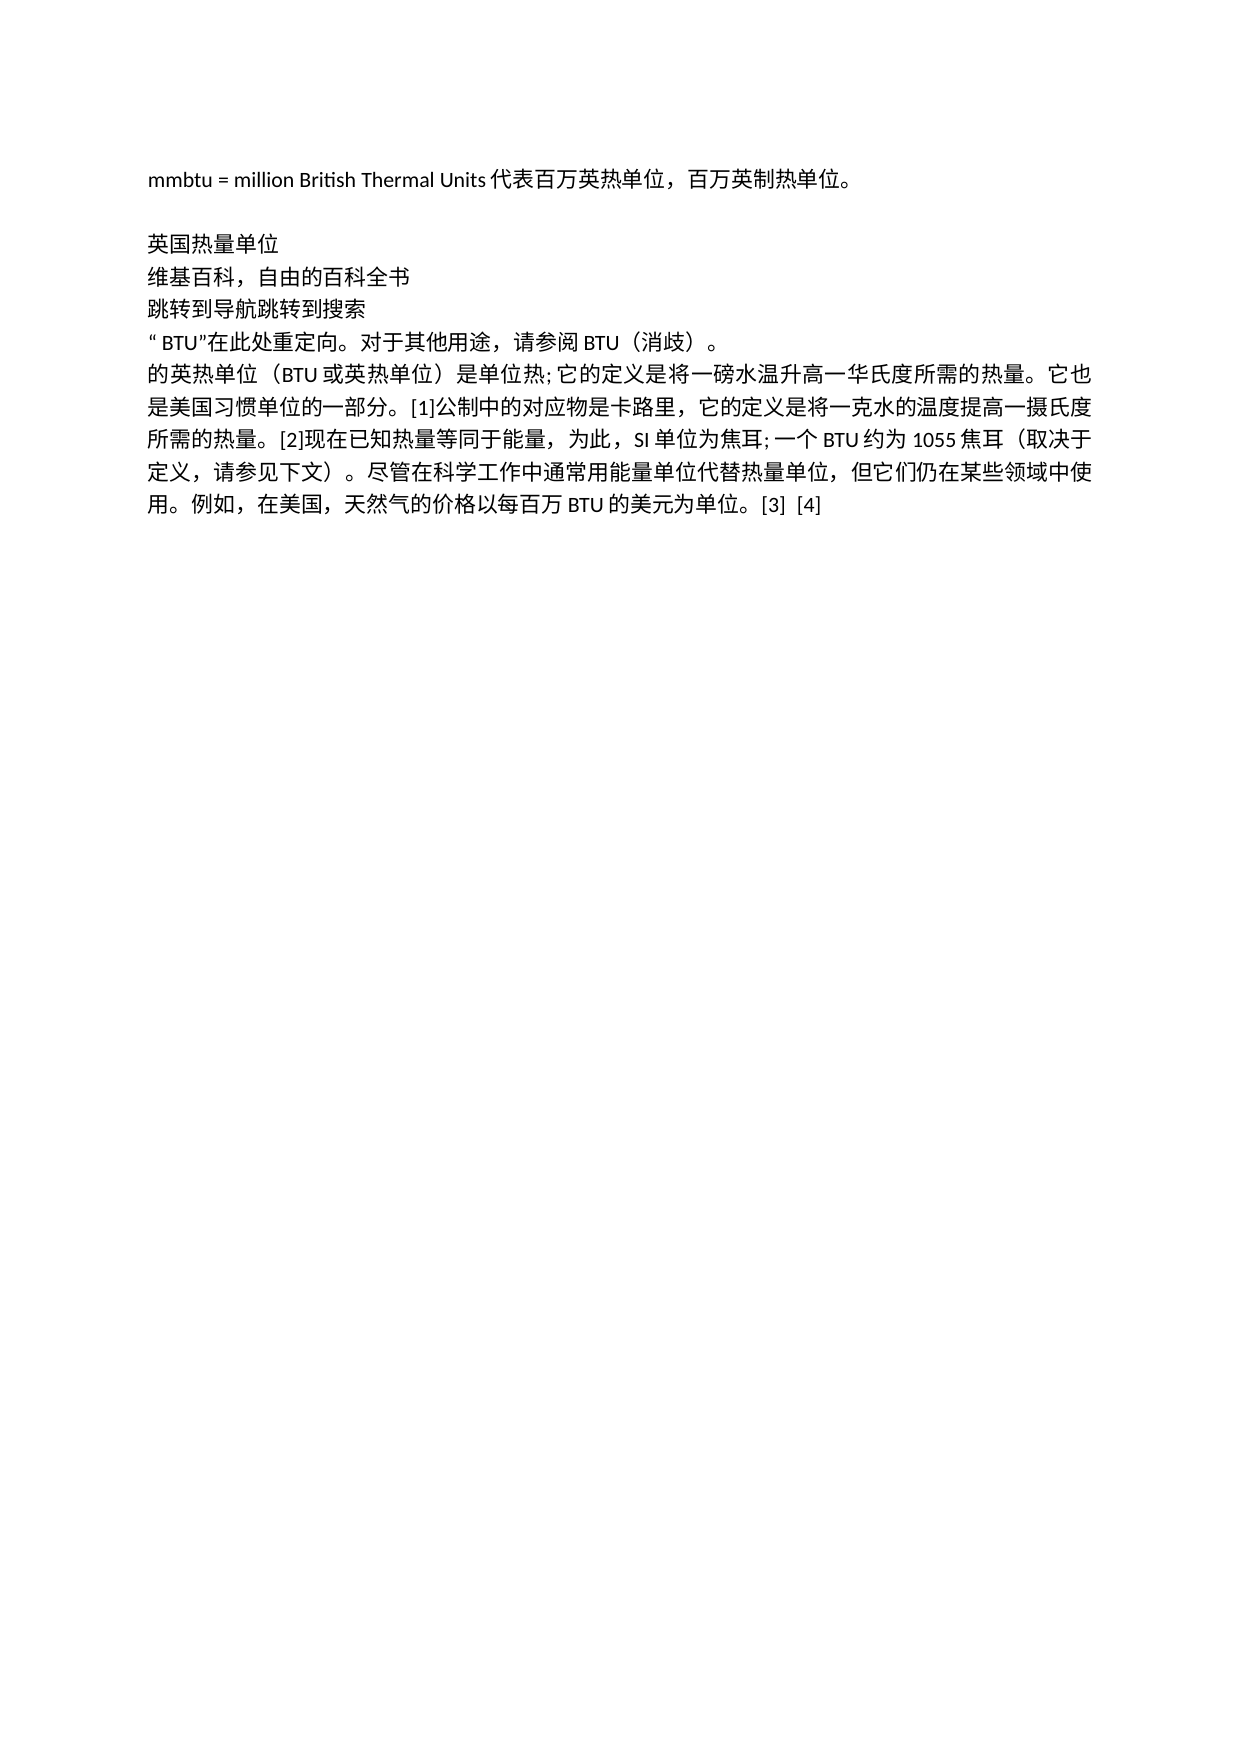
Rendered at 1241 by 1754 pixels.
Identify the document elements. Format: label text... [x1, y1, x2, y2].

text 维基百科，自由的百科全书 [148, 259, 1093, 292]
text “ BTU”在此处重定向。对于其他用途，请参阅BTU（消歧）。 [148, 324, 1093, 357]
text mmbtu = million British Thermal Units代表百万英热单位，百万英制热单位。 [148, 162, 1093, 194]
text 的英热单位（BTU或英热单位）是单位热; 它的定义是将一磅水温升高一华氏度所需的热量。它也是美国习惯单位的一部分。[1]公制中的对应物是卡路里，它的定义是将一克水的温度提高一摄氏度所需的热量。[2]现在已知热量等同于能量，为此，SI单位为焦耳; 一个BTU约为1055焦耳（取决于定义，请参见下文）。尽管在科学工作中通常用能量单位代替热量单位，但它们仍在某些领域中使用。例如，在美国，天然气的价格以每百万BTU的美元为单位。[3] [4] [148, 357, 1093, 519]
text 跳转到导航跳转到搜索 [148, 292, 1093, 324]
text 英国热量单位 [148, 227, 1093, 259]
